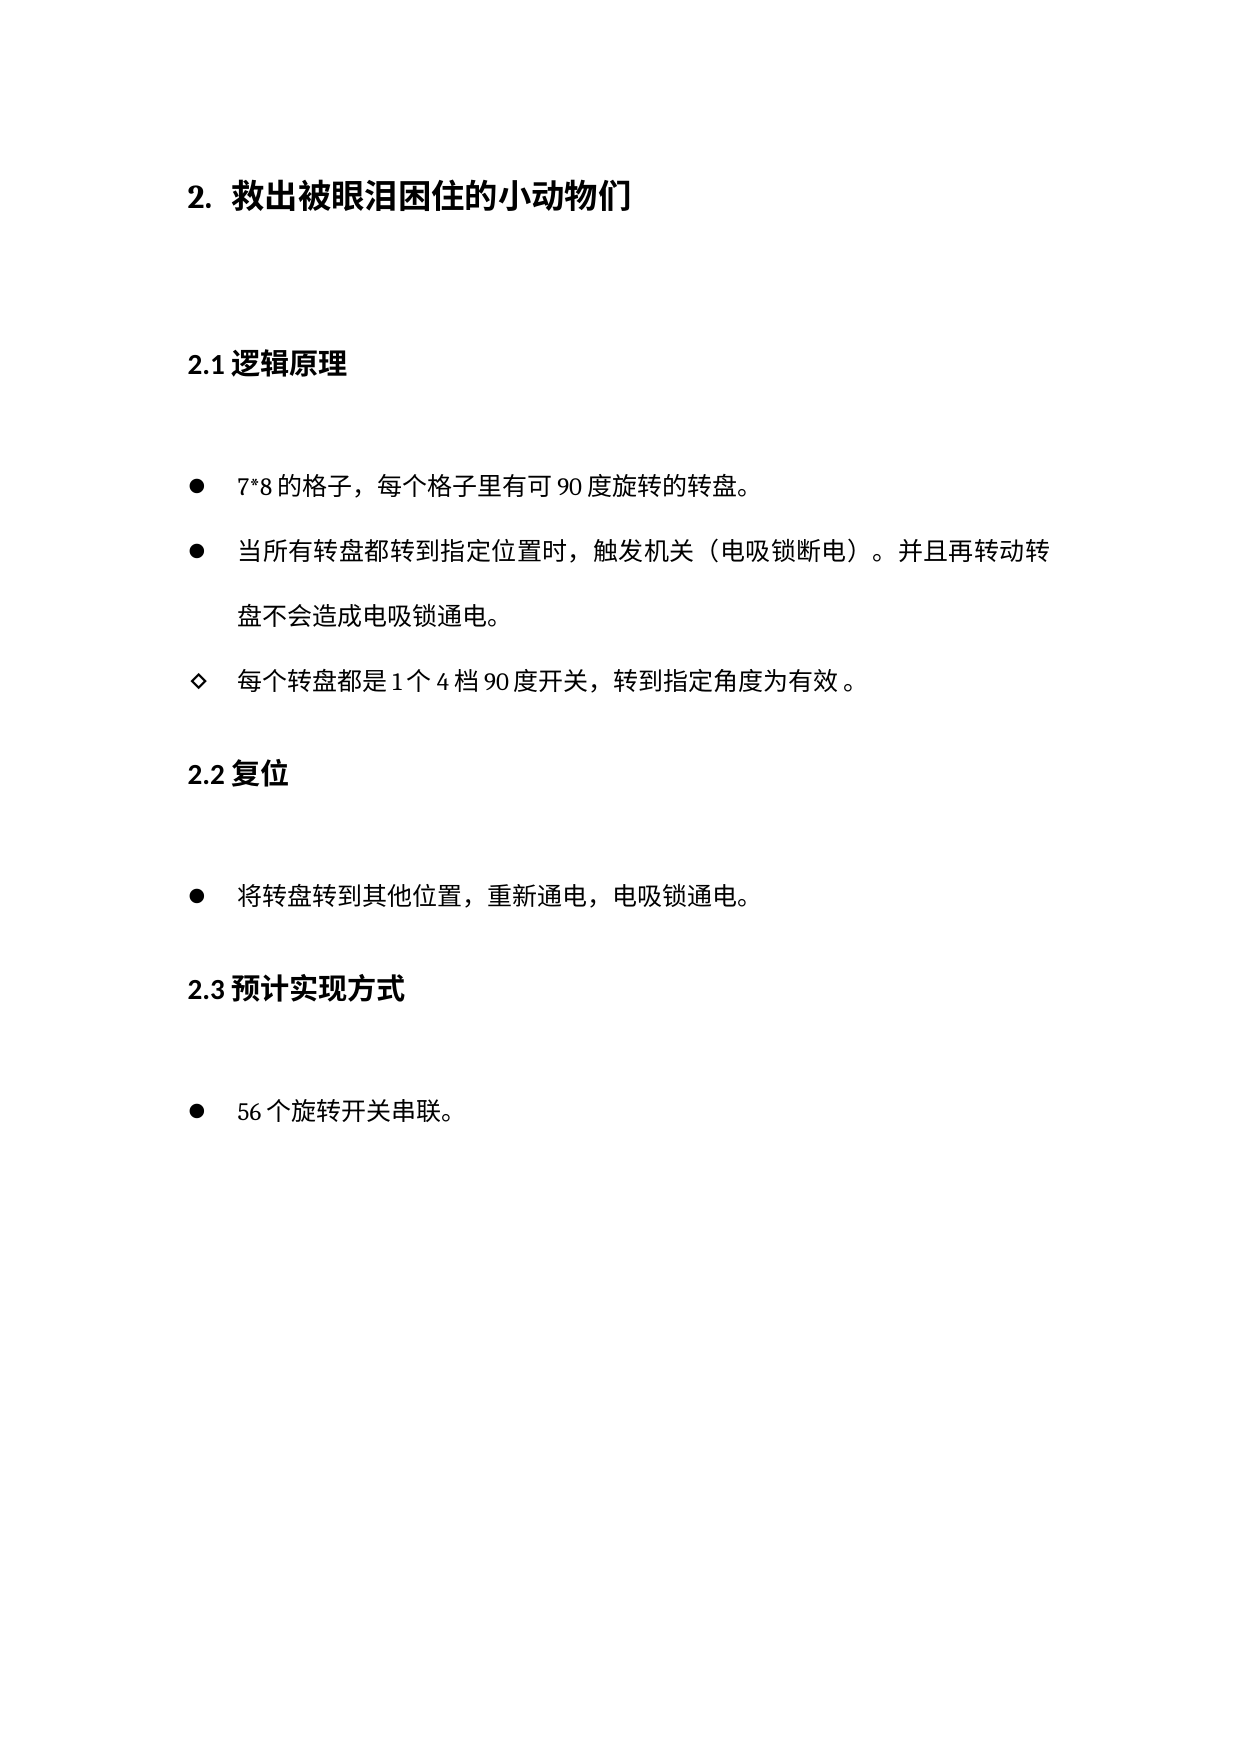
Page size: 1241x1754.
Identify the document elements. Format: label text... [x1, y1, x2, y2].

list 每个转盘都是1个4档90度开关，转到指定角度为有效 。 [187, 647, 1053, 712]
list 将转盘转到其他位置，重新通电，电吸锁通电。 [187, 862, 1053, 927]
list 7*8的格子，每个格子里有可90度旋转的转盘。 [187, 452, 1053, 517]
subtitle 2.2复位 [187, 739, 1053, 804]
subtitle 2.1逻辑原理 [187, 329, 1053, 394]
subtitle 救出被眼泪困住的小动物们 [187, 162, 1053, 227]
subtitle 2.3预计实现方式 [187, 954, 1053, 1019]
list 当所有转盘都转到指定位置时，触发机关（电吸锁断电）。并且再转动转盘不会造成电吸锁通电。 [187, 517, 1053, 647]
list 56个旋转开关串联。 [187, 1077, 1053, 1142]
